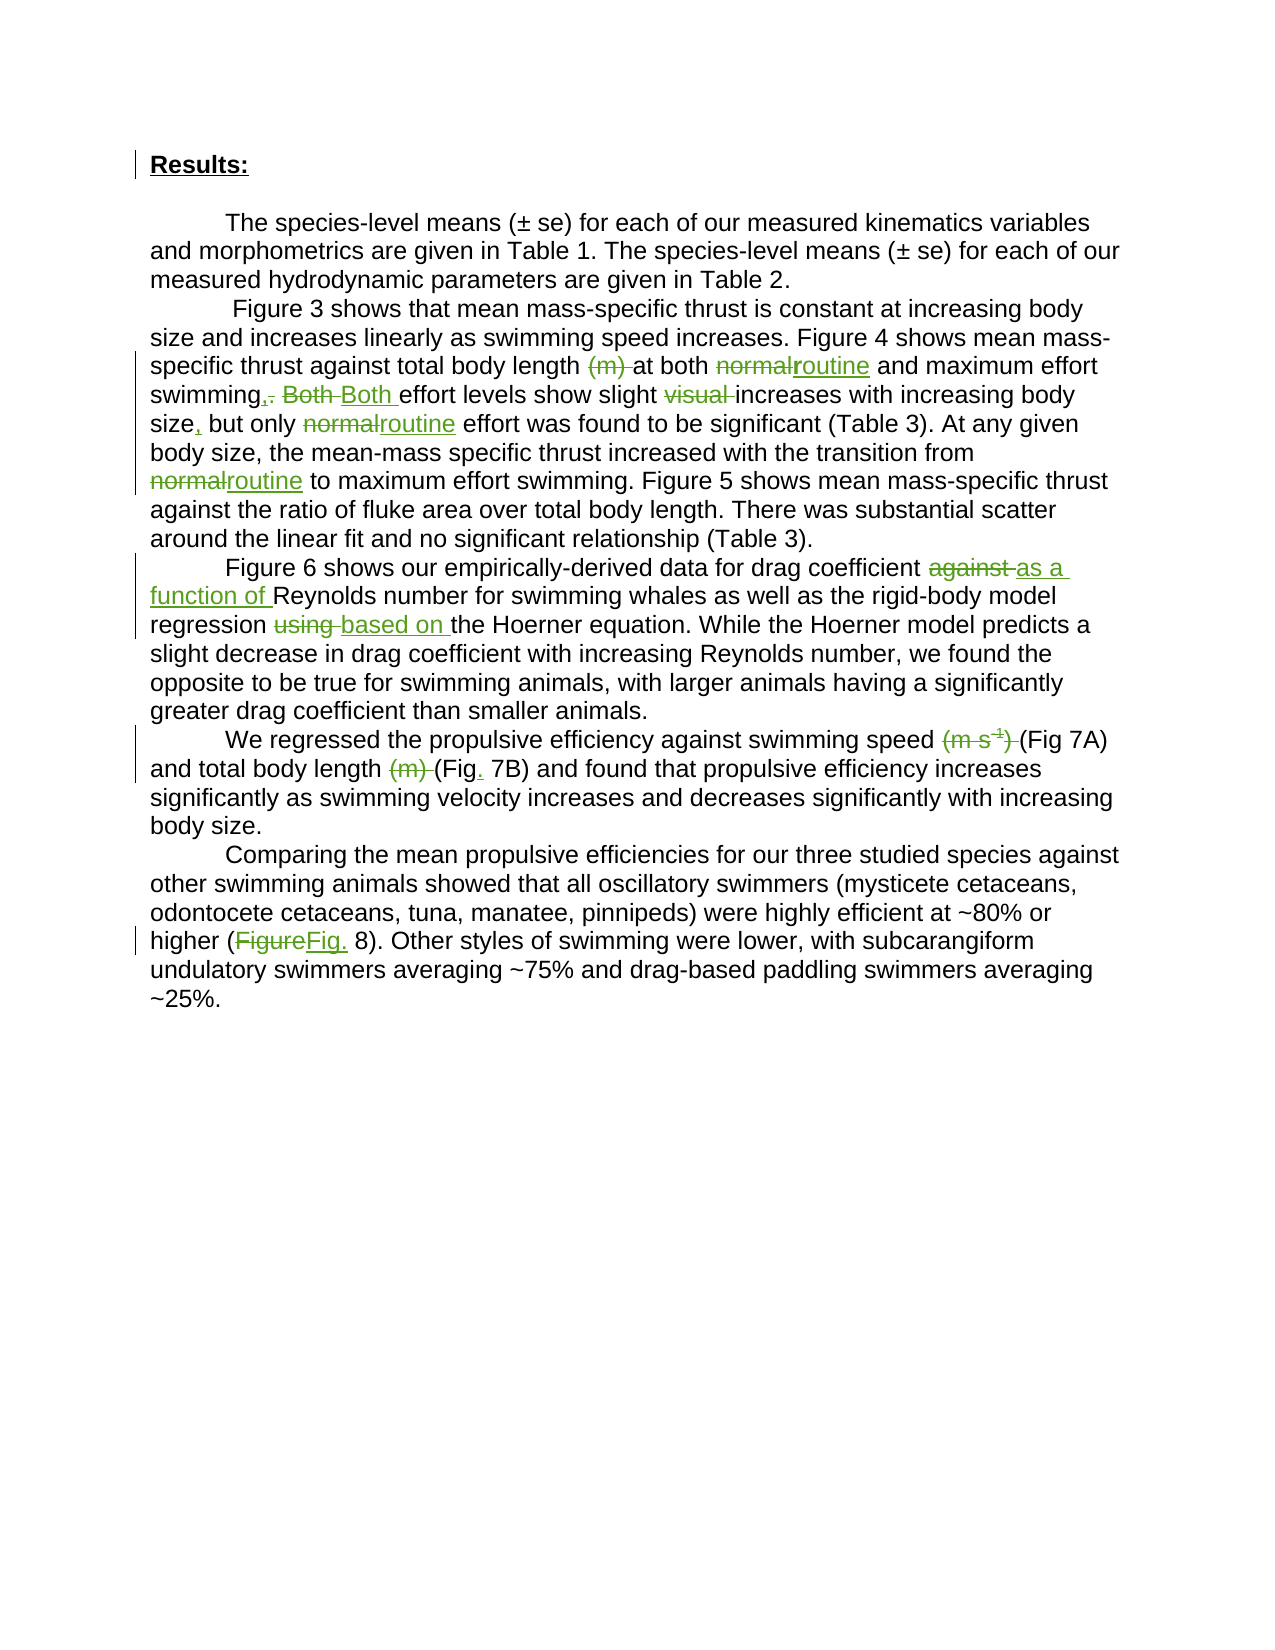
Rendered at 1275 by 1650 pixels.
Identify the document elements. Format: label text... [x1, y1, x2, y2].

text We regressed the propulsive efficiency against swimming speed (Fig 7A) and total body length (Fig 7B) and found that propulsive efficiency increases significantly as swimming velocity increases and decreases significantly with increasing body size. [150, 725, 1125, 840]
text The species-level means (± se) for each of our measured kinematics variables and morphometrics are given in Table 1. The species-level means (± se) for each of our measured hydrodynamic parameters are given in Table 2. [150, 207, 1125, 294]
text Results: [150, 150, 1125, 179]
text Figure 3 shows that mean mass-specific thrust is constant at increasing body size and increases linearly as swimming speed increases. Figure 4 shows mean mass-specific thrust against total body length at both and maximum effort swimming effort levels show slight increases with increasing body size but only effort was found to be significant (Table 3). At any given body size, the mean-mass specific thrust increased with the transition from to maximum effort swimming. Figure 5 shows mean mass-specific thrust against the ratio of fluke area over total body length. There was substantial scatter around the linear fit and no significant relationship (Table 3). [150, 294, 1125, 552]
text Figure 6 shows our empirically-derived data for drag coefficient Reynolds number for swimming whales as well as the rigid-body model regression the Hoerner equation. While the Hoerner model predicts a slight decrease in drag coefficient with increasing Reynolds number, we found the opposite to be true for swimming animals, with larger animals having a significantly greater drag coefficient than smaller animals. [150, 552, 1125, 725]
text Comparing the mean propulsive efficiencies for our three studied species against other swimming animals showed that all oscillatory swimmers (mysticete cetaceans, odontocete cetaceans, tuna, manatee, pinnipeds) were highly efficient at ~80% or higher ( 8). Other styles of swimming were lower, with subcarangiform undulatory swimmers averaging ~75% and drag-based paddling swimmers averaging ~25%. [150, 840, 1125, 1012]
